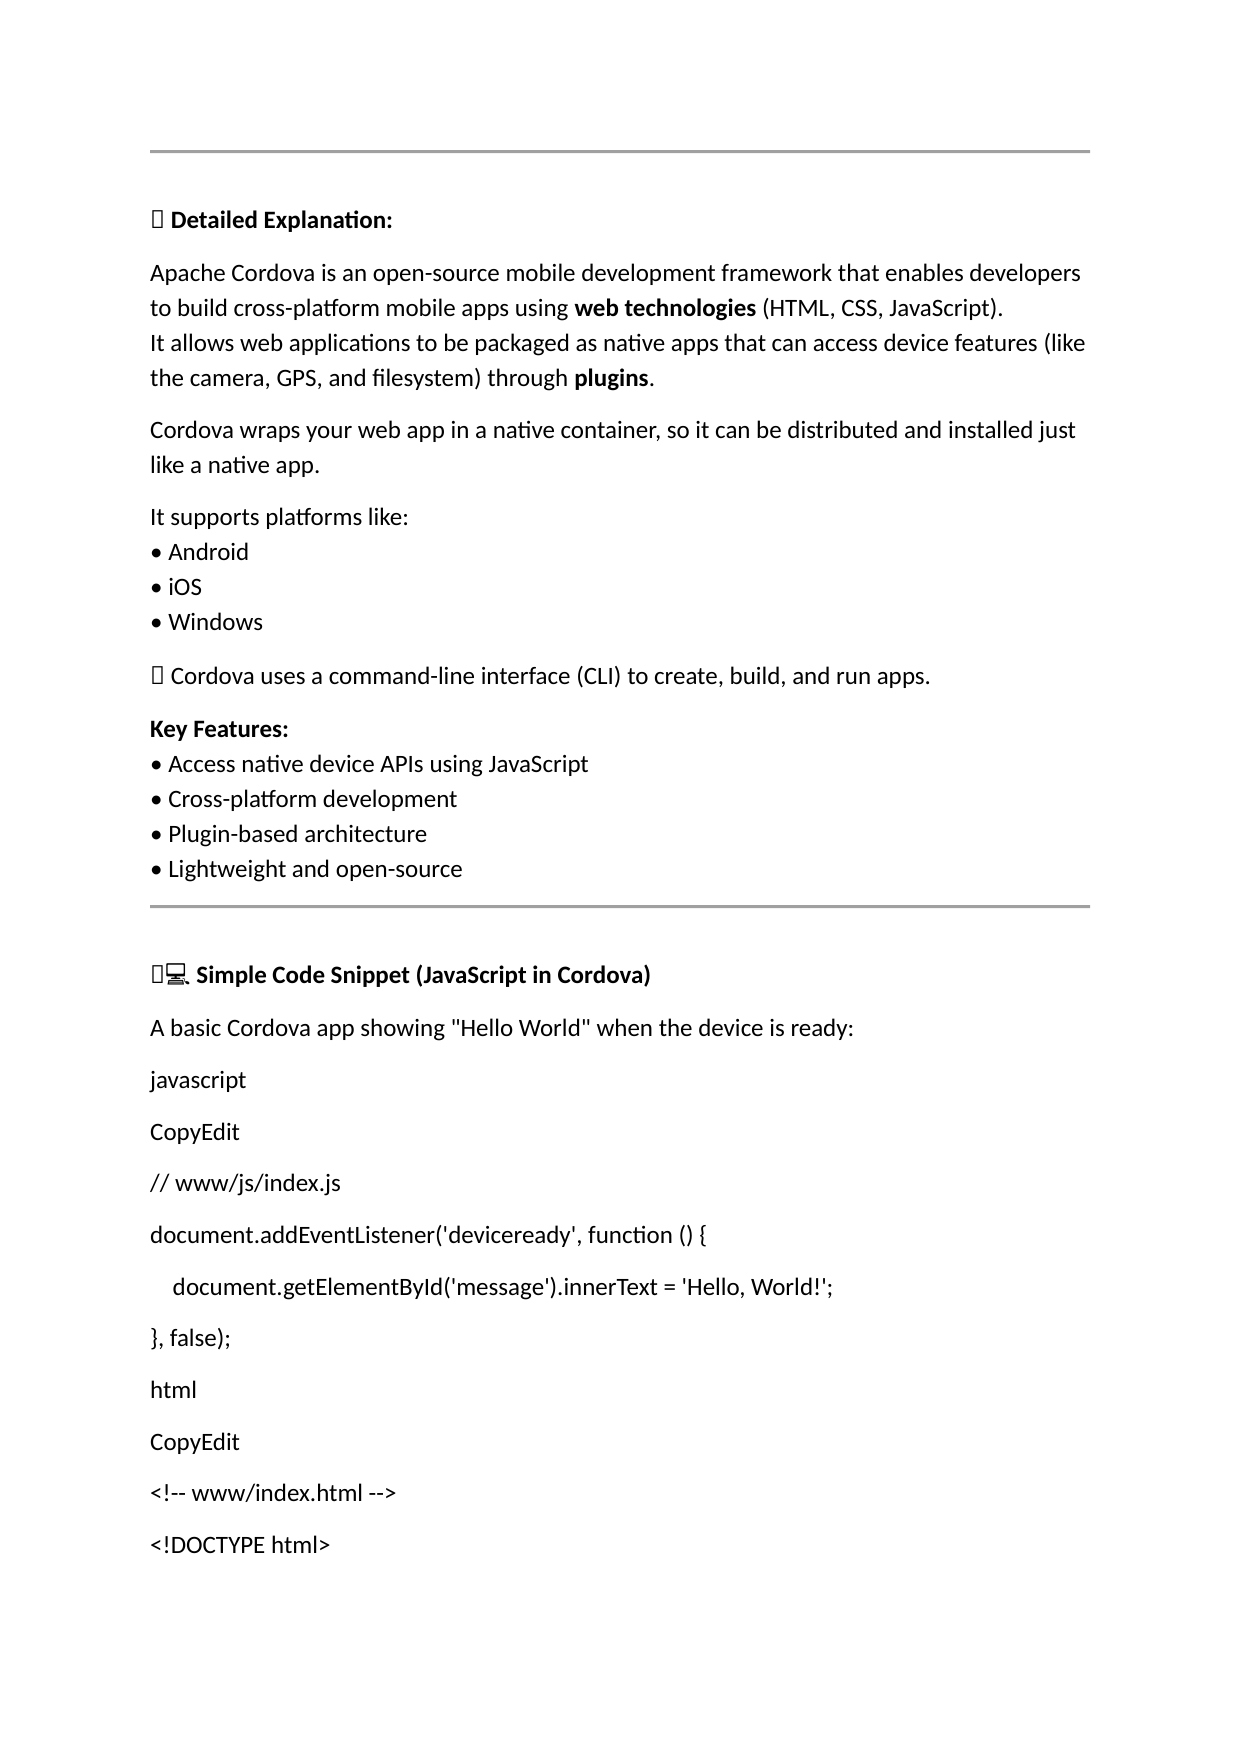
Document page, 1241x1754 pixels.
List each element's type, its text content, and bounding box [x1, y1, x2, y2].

text Apache Cordova is an open-source mobile development framework that enables developers to build cross-platform mobile apps using web technologies (HTML, CSS, JavaScript). It allows web applications to be packaged as native apps that can access device features (like the camera, GPS, and filesystem) through plugins. [150, 257, 1090, 393]
text document.getElementById('message').innerText = 'Hello, World!'; [150, 1271, 1090, 1301]
text html [150, 1374, 1090, 1405]
text CopyEdit [150, 1116, 1090, 1146]
text Key Features: • Access native device APIs using JavaScript • Cross-platform development • Plugin-based architecture • Lightweight and open-source [150, 713, 1090, 884]
text 🔧 Cordova uses a command-line interface (CLI) to create, build, and run apps. [150, 657, 1090, 692]
text // www/js/index.js [150, 1167, 1090, 1198]
text }, false); [150, 1322, 1090, 1353]
text It supports platforms like: • Android • iOS • Windows [150, 501, 1090, 636]
text javascript [150, 1064, 1090, 1095]
text <!-- www/index.html --> [150, 1477, 1090, 1508]
text 📖 Detailed Explanation: [150, 202, 1090, 236]
text CopyEdit [150, 1426, 1090, 1456]
text 🧑‍💻 Simple Code Snippet (JavaScript in Cordova) [150, 957, 1090, 991]
text A basic Cordova app showing "Hello World" when the device is ready: [150, 1012, 1090, 1043]
text <!DOCTYPE html> [150, 1529, 1090, 1560]
text Cordova wraps your web app in a native container, so it can be distributed and installed just like a native app. [150, 414, 1090, 480]
text document.addEventListener('deviceready', function () { [150, 1219, 1090, 1250]
